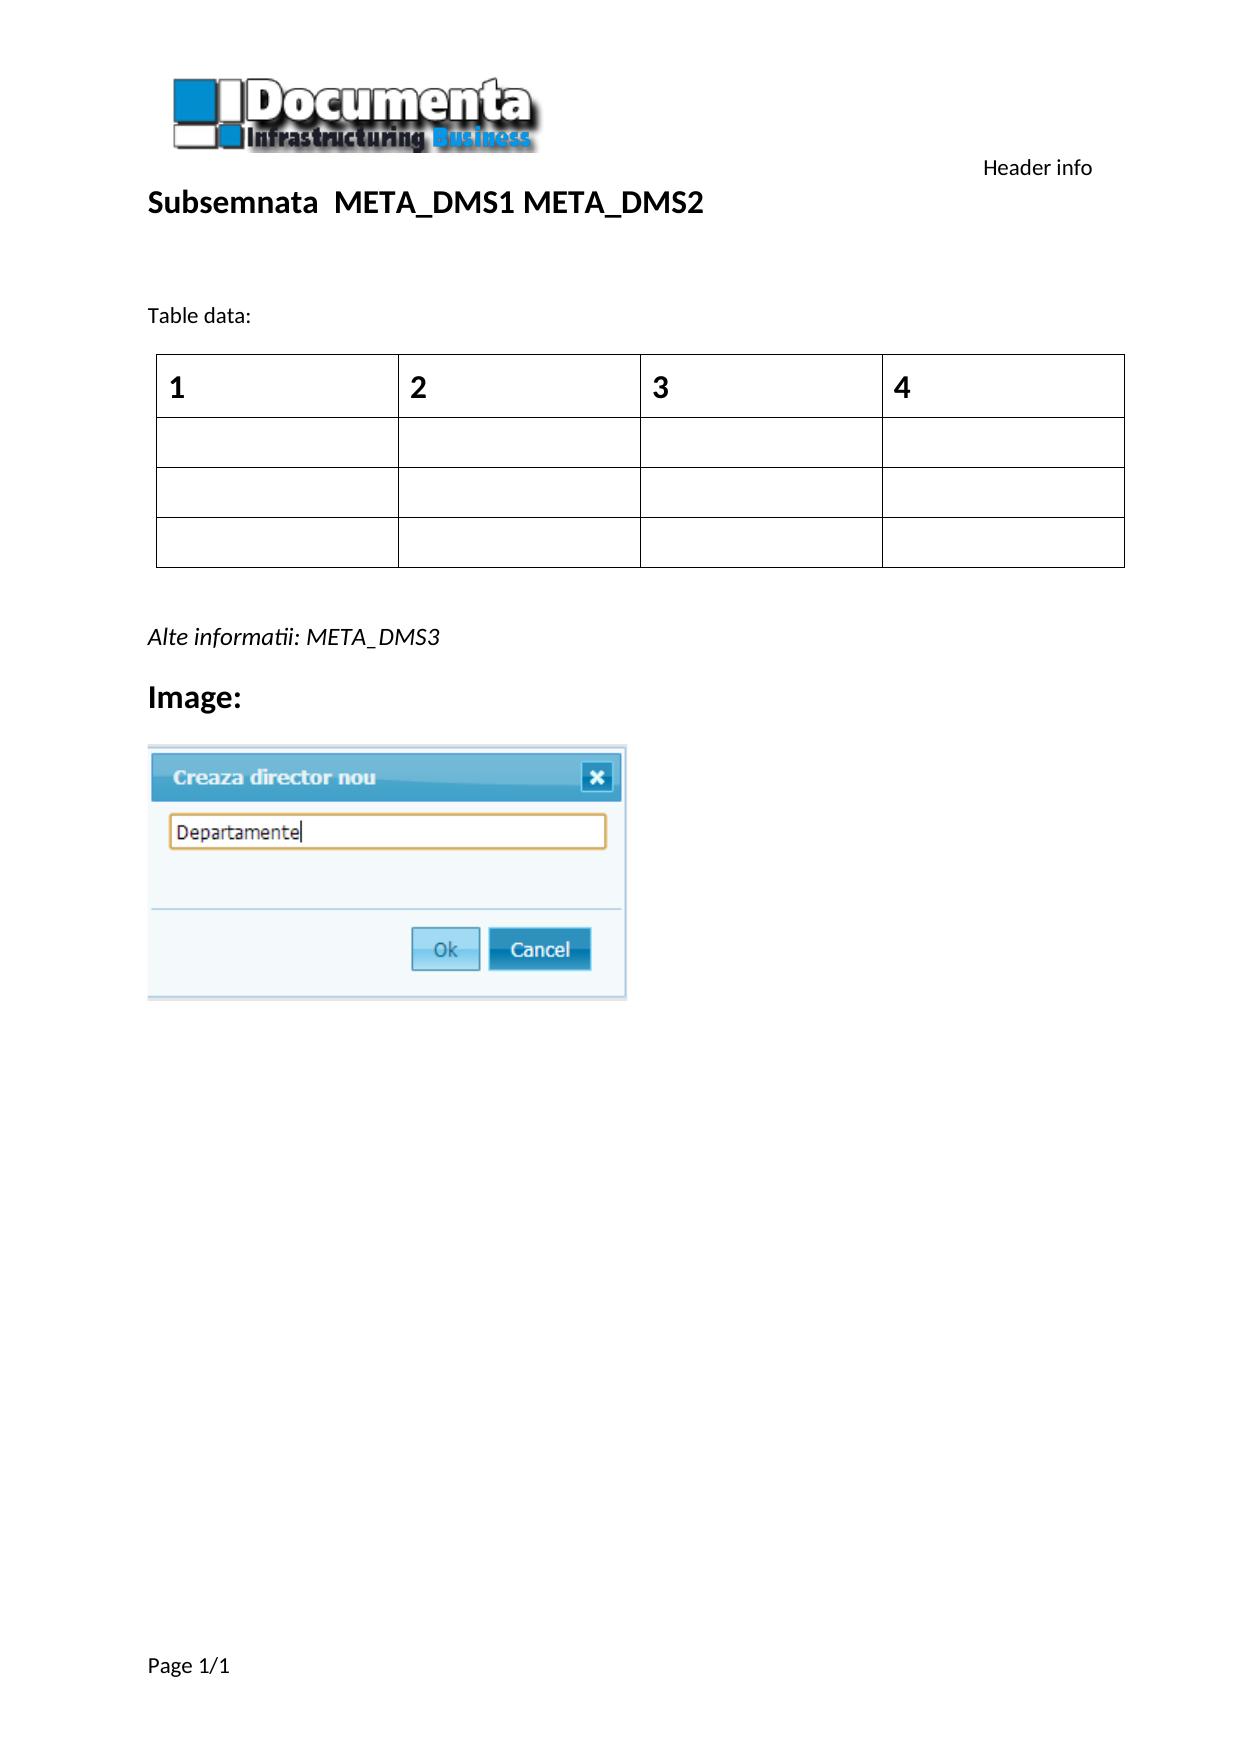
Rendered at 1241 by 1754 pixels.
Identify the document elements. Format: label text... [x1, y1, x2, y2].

table_cell [157, 468, 398, 517]
table_cell [157, 418, 398, 467]
text Image: [148, 677, 1093, 717]
table_header 3 [641, 355, 882, 417]
table_header 4 [883, 355, 1124, 417]
table_cell [883, 418, 1124, 467]
table_cell [641, 468, 882, 517]
picture [147, 75, 560, 153]
table_cell [399, 518, 640, 567]
table_header 1 [157, 355, 398, 417]
text Alte informatii: META_DMS3 [148, 621, 1093, 651]
table_header 2 [399, 355, 640, 417]
text Subsemnata META_DMS1 META_DMS2 [148, 181, 1093, 221]
text Table data: [148, 301, 1093, 329]
table_cell [883, 518, 1124, 567]
table_cell [883, 468, 1124, 517]
table_cell [641, 418, 882, 467]
picture [147, 744, 628, 1001]
table_cell [399, 468, 640, 517]
table_cell [399, 418, 640, 467]
table_cell [641, 518, 882, 567]
table_cell [157, 518, 398, 567]
